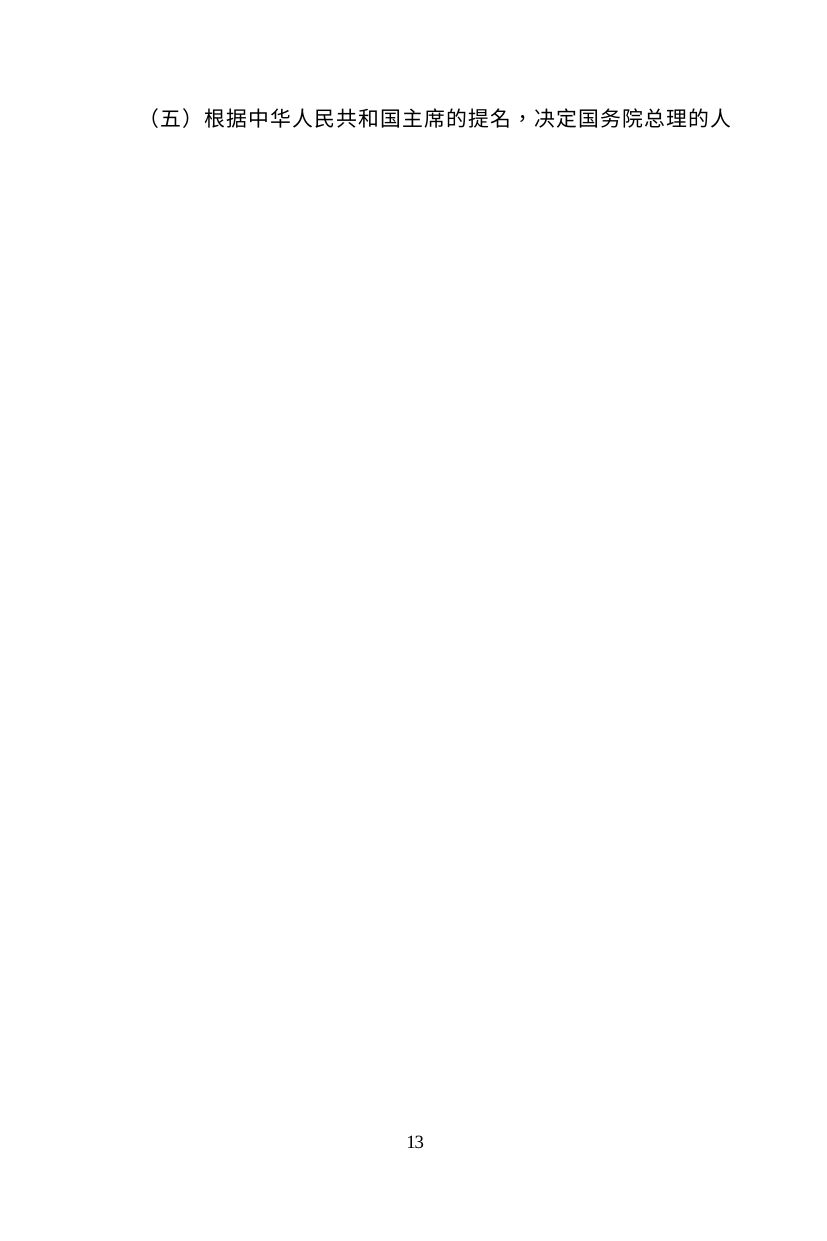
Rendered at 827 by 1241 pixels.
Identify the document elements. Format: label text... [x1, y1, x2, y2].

text （五）根据中华人民共和国主席的提名，决定国务院总理的人 [139, 105, 737, 132]
